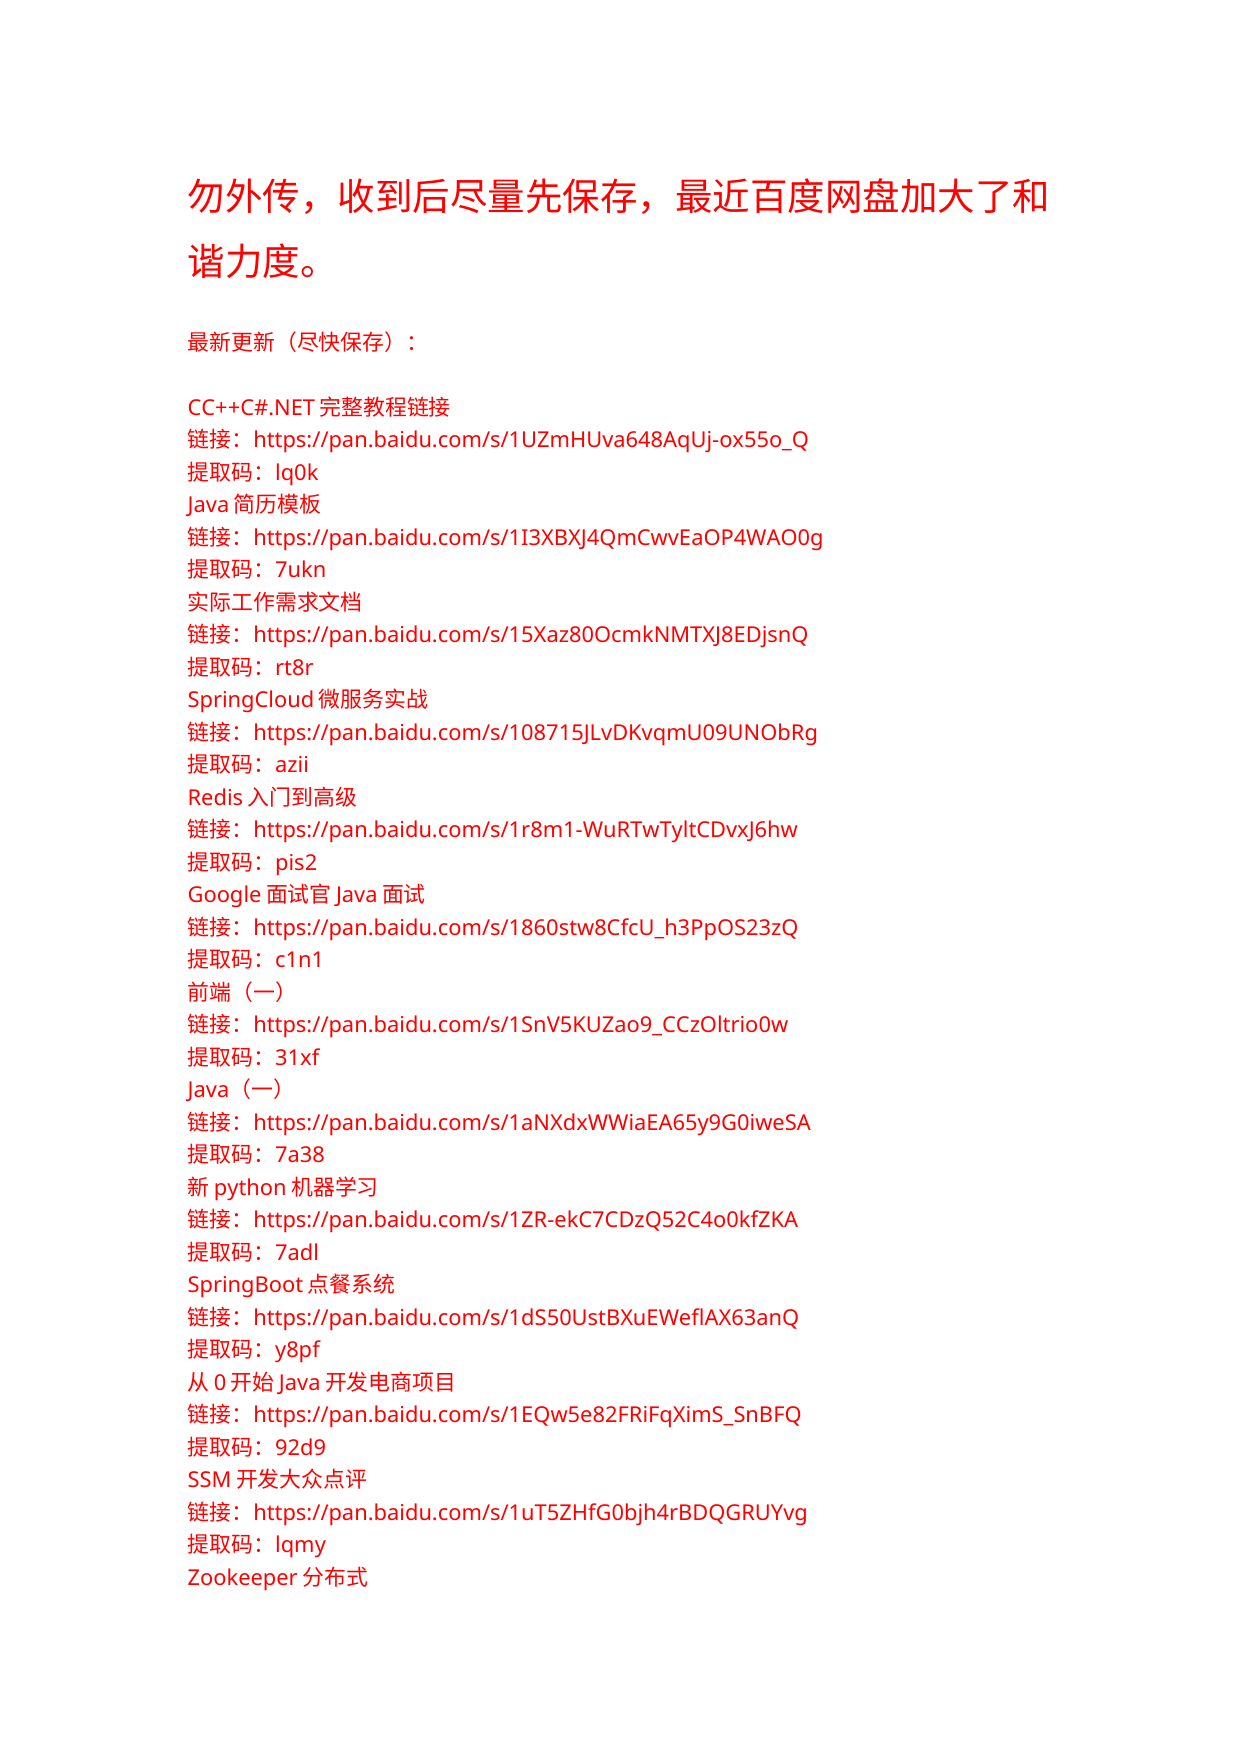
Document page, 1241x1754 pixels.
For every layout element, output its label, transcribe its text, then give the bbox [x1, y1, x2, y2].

text 提取码：7adl [187, 1234, 1053, 1267]
text 提取码：c1n1 [187, 942, 1053, 974]
text 提取码：pis2 [187, 844, 1053, 877]
text 提取码：rt8r [187, 649, 1053, 682]
text 链接：https://pan.baidu.com/s/1r8m1-WuRTwTyltCDvxJ6hw [187, 812, 1053, 844]
text Zookeeper分布式 [187, 1559, 1053, 1592]
text 最新更新（尽快保存）： [187, 324, 1053, 357]
text 前端（一） [187, 974, 1053, 1007]
text 链接：https://pan.baidu.com/s/1dS50UstBXuEWeflAX63anQ [187, 1299, 1053, 1332]
text 提取码：lqmy [187, 1527, 1053, 1559]
text 链接：https://pan.baidu.com/s/1EQw5e82FRiFqXimS_SnBFQ [187, 1397, 1053, 1429]
text 提取码：92d9 [187, 1429, 1053, 1462]
text SpringBoot点餐系统 [187, 1267, 1053, 1299]
text 链接：https://pan.baidu.com/s/1I3XBXJ4QmCwvEaOP4WAO0g [187, 519, 1053, 552]
text 链接：https://pan.baidu.com/s/1UZmHUva648AqUj-ox55o_Q [187, 422, 1053, 454]
text 提取码：y8pf [187, 1332, 1053, 1364]
text 链接：https://pan.baidu.com/s/1860stw8CfcU_h3PpOS23zQ [187, 909, 1053, 942]
text 提取码：7a38 [187, 1137, 1053, 1169]
text 提取码：lq0k [187, 454, 1053, 487]
text 链接：https://pan.baidu.com/s/108715JLvDKvqmU09UNObRg [187, 714, 1053, 747]
text 链接：https://pan.baidu.com/s/1uT5ZHfG0bjh4rBDQGRUYvg [187, 1494, 1053, 1527]
text 提取码：31xf [187, 1039, 1053, 1072]
text 链接：https://pan.baidu.com/s/1aNXdxWWiaEA65y9G0iweSA [187, 1104, 1053, 1137]
text Java简历模板 [187, 487, 1053, 519]
text 实际工作需求文档 [187, 584, 1053, 617]
text CC++C#.NET完整教程链接 [187, 389, 1053, 422]
text 从0开始Java开发电商项目 [187, 1364, 1053, 1397]
text 提取码：azii [187, 747, 1053, 779]
text SpringCloud微服务实战 [187, 682, 1053, 714]
text SSM开发大众点评 [187, 1462, 1053, 1494]
text 提取码：7ukn [187, 552, 1053, 584]
text Google面试官Java面试 [187, 877, 1053, 909]
text 新python机器学习 [187, 1169, 1053, 1202]
text 链接：https://pan.baidu.com/s/1ZR-ekC7CDzQ52C4o0kfZKA [187, 1202, 1053, 1234]
text 链接：https://pan.baidu.com/s/1SnV5KUZao9_CCzOltrio0w [187, 1007, 1053, 1039]
text 链接：https://pan.baidu.com/s/15Xaz80OcmkNMTXJ8EDjsnQ [187, 617, 1053, 649]
text Java（一） [187, 1072, 1053, 1104]
text 勿外传，收到后尽量先保存，最近百度网盘加大了和谐力度。 [187, 162, 1053, 292]
text Redis入门到高级 [187, 779, 1053, 812]
